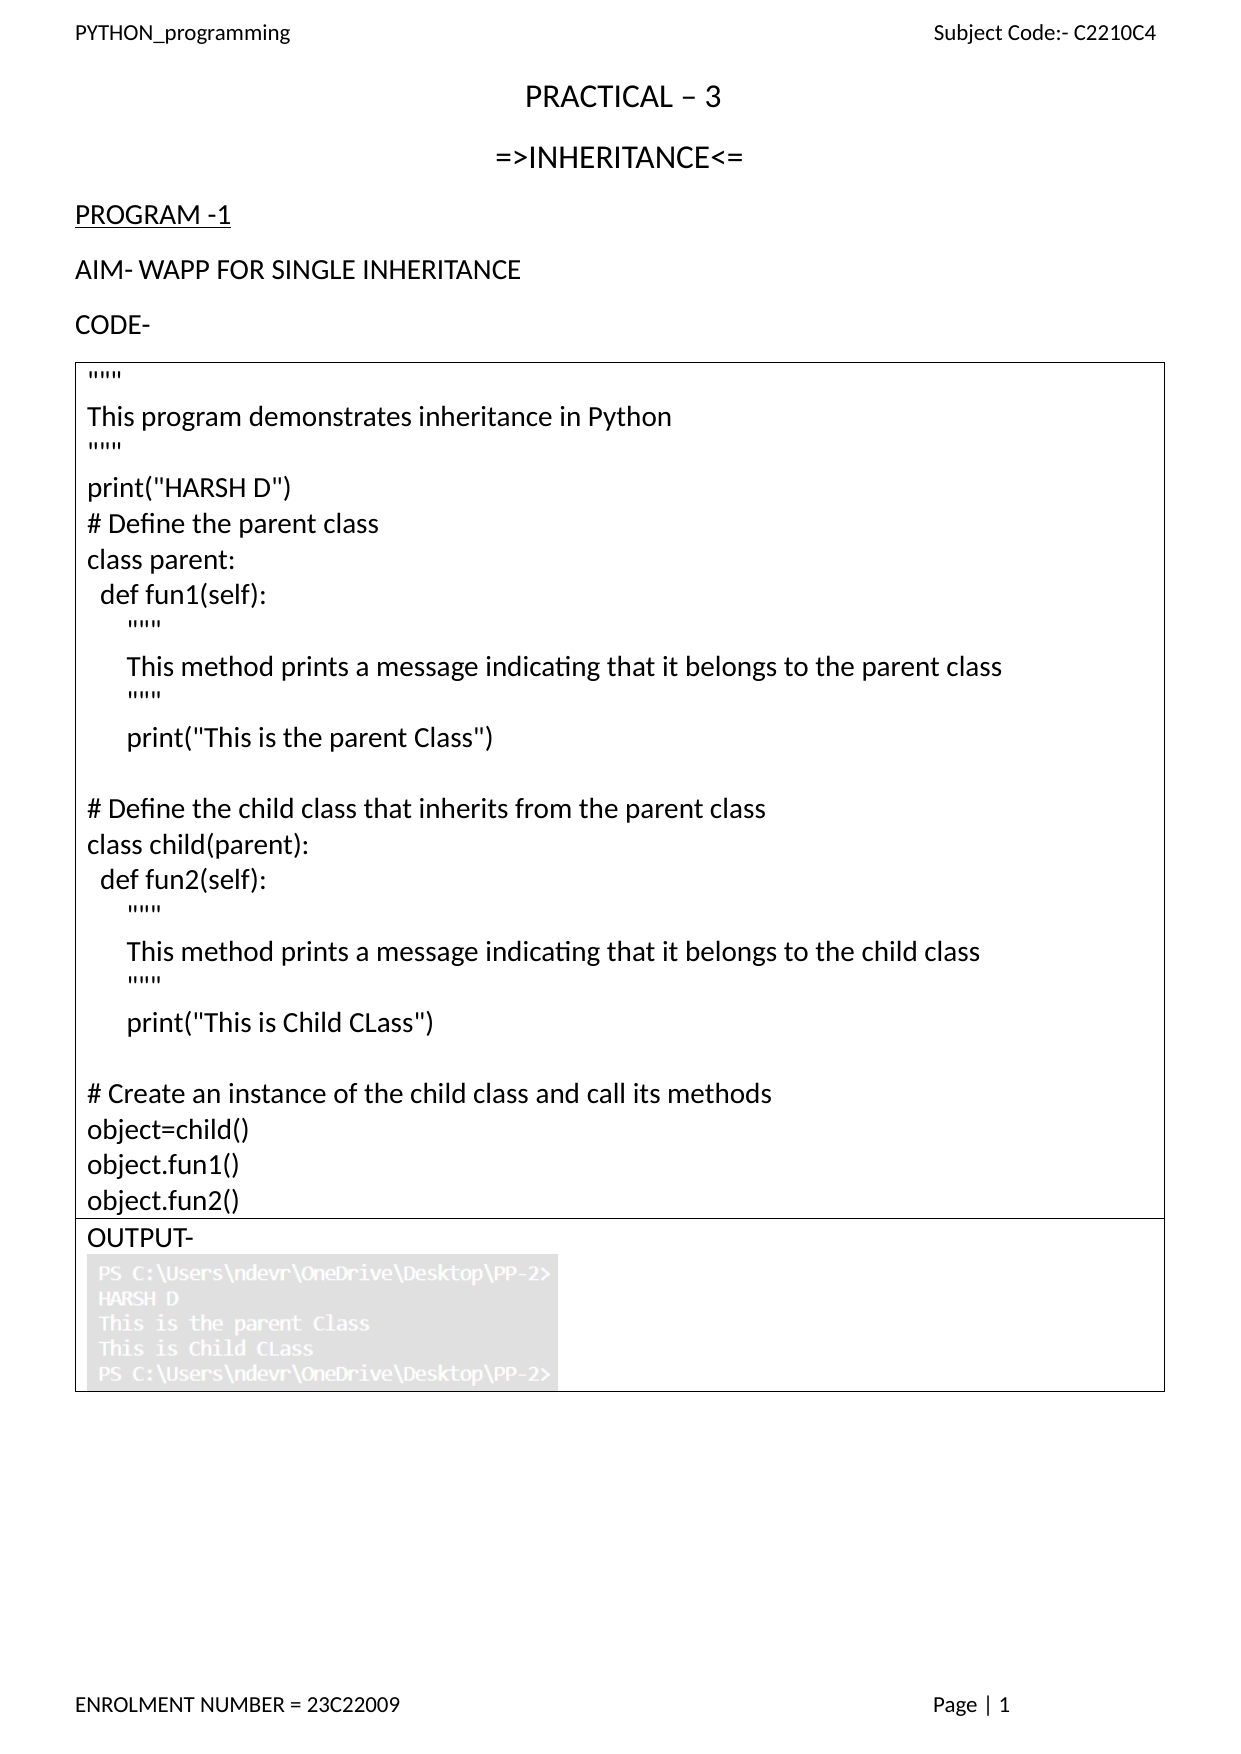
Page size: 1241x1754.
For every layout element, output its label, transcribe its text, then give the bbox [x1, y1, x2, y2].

text CODE- [75, 306, 1165, 342]
text PROGRAM -1 [75, 196, 1165, 232]
table_cell OUTPUT- [76, 1219, 1164, 1391]
text PRACTICAL – 3 [75, 75, 1165, 116]
text AIM- WAPP FOR SINGLE INHERITANCE [75, 251, 1165, 287]
table_header """ This program demonstrates inheritance in Python """ print("HARSH D") # Define the parent class class parent: def fun1(self): """ This method prints a message indicating that it belongs to the parent class """ print("This is the parent Class") # Define the child class that inherits from the parent class class child(parent): def fun2(self): """ This method prints a message indicating that it belongs to the child class """ print("This is Child CLass") # Create an instance of the child class and call its methods object=child() object.fun1() object.fun2() [76, 363, 1164, 1218]
text =>INHERITANCE<= [75, 136, 1165, 176]
